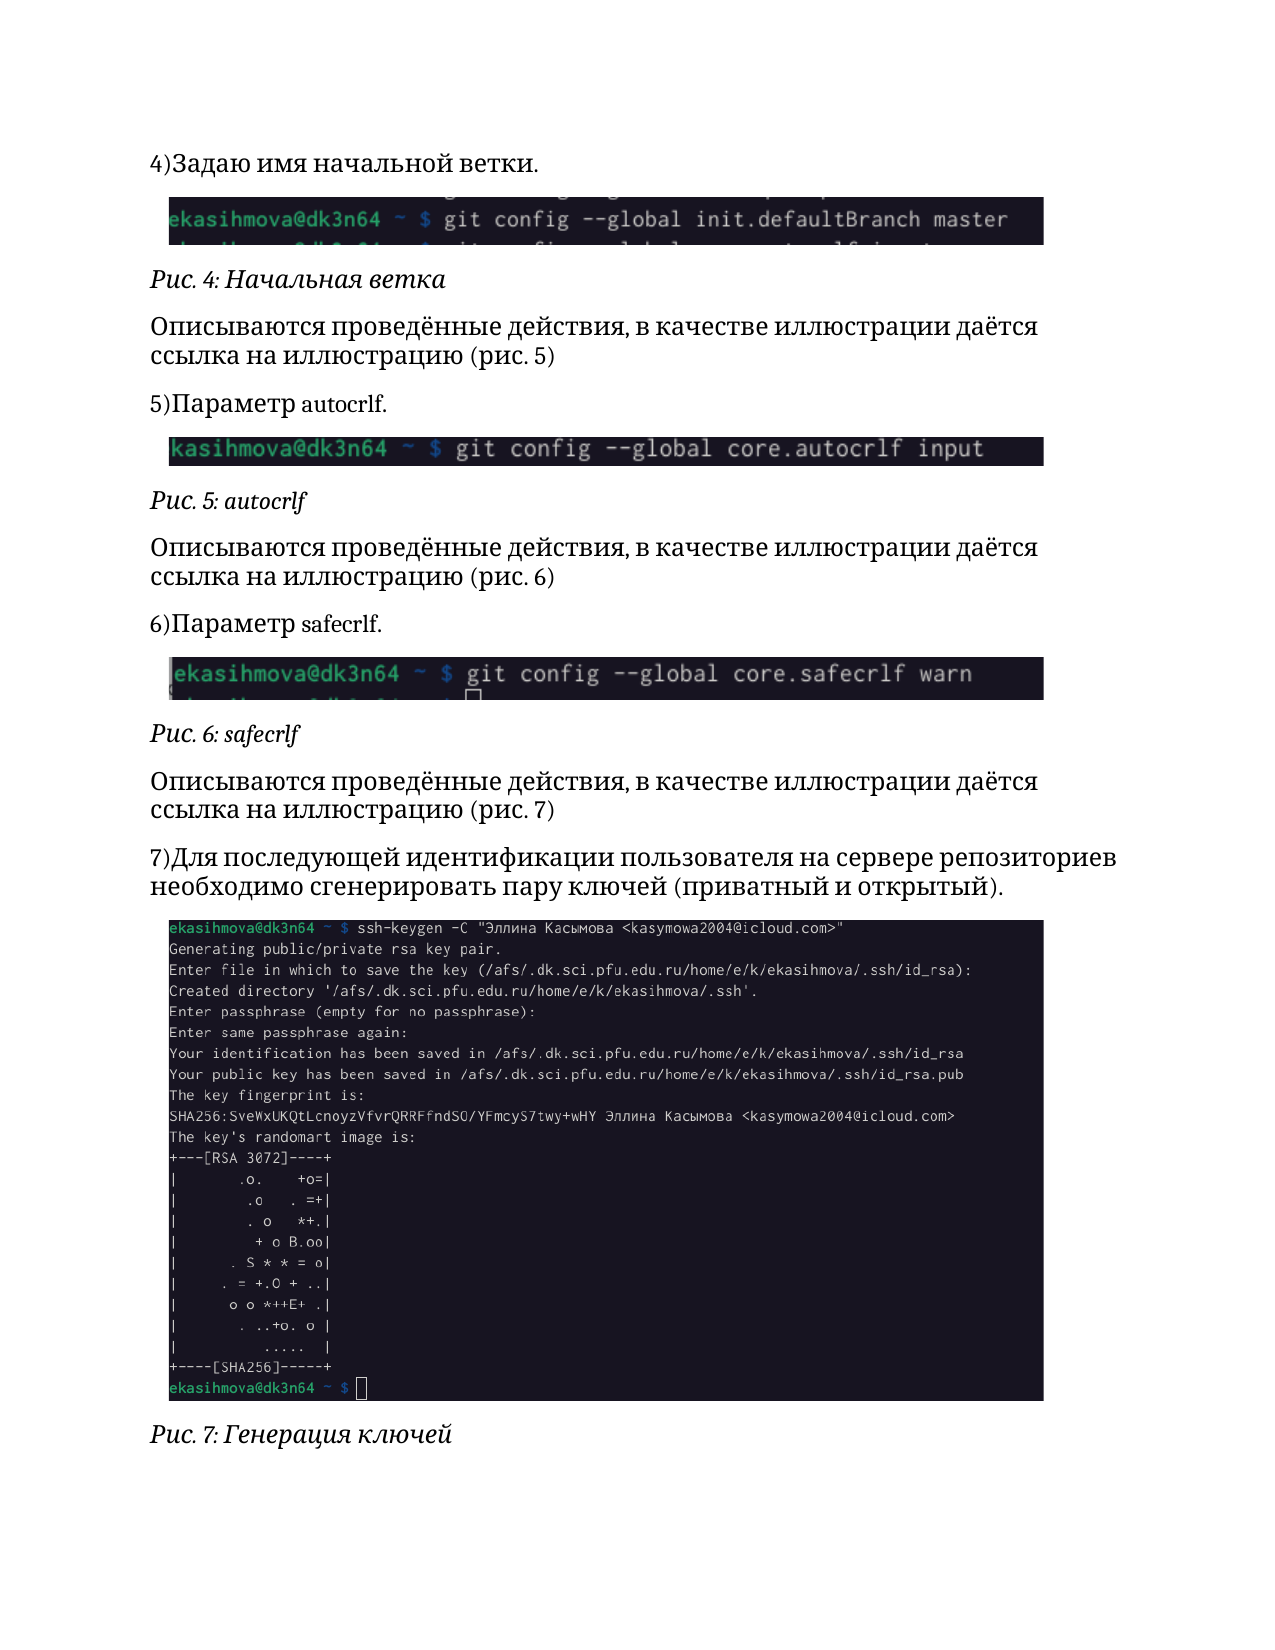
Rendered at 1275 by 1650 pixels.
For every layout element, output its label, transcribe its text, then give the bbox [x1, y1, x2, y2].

text 4)Задаю имя начальной ветки. [150, 150, 1125, 179]
text 5)Параметр autocrlf. [150, 389, 1125, 418]
picture [168, 657, 1044, 700]
picture [168, 437, 1044, 466]
text 6)Параметр safecrlf. [150, 610, 1125, 639]
text Описываются проведённые действия, в качестве иллюстрации даётся ссылка на иллюстрацию (рис. 6) [150, 534, 1125, 592]
text Описываются проведённые действия, в качестве иллюстрации даётся ссылка на иллюстрацию (рис. 7) [150, 767, 1125, 825]
text Рис. 5: autocrlf [150, 487, 1125, 515]
text Рис. 7: Генерация ключей [150, 1421, 1125, 1450]
text Рис. 4: Начальная ветка [150, 266, 1125, 294]
text Описываются проведённые действия, в качестве иллюстрации даётся ссылка на иллюстрацию (рис. 5) [150, 313, 1125, 371]
picture [168, 197, 1044, 245]
text 7)Для последующей идентификации пользователя на сервере репозиториев необходимо сгенерировать пару ключей (приватный и открытый). [150, 844, 1125, 901]
text Рис. 6: safecrlf [150, 720, 1125, 749]
picture [168, 920, 1044, 1401]
